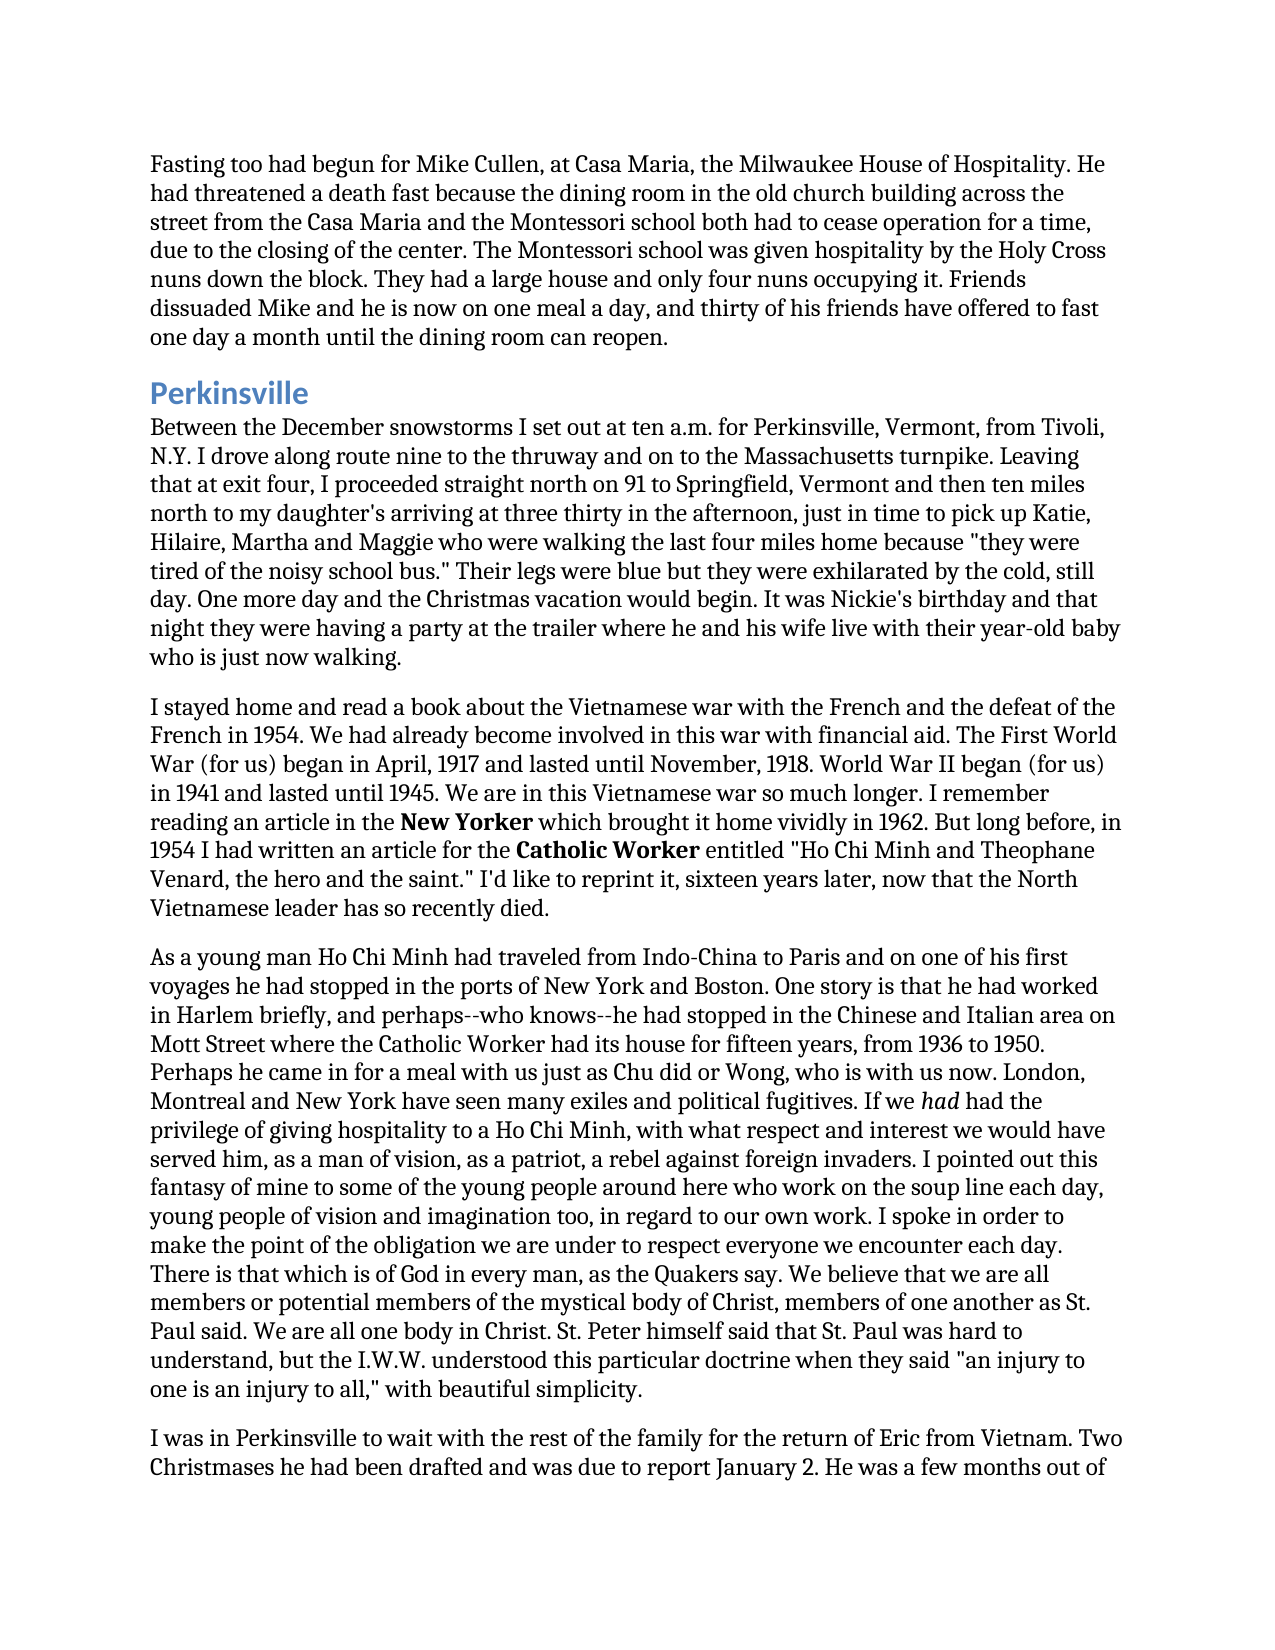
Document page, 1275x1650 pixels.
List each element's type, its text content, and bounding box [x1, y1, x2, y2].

text Fasting too had begun for Mike Cullen, at Casa Maria, the Milwaukee House of Hospitality. He had threatened a death fast because the dining room in the old church building across the street from the Casa Maria and the Montessori school both had to cease operation for a time, due to the closing of the center. The Montessori school was given hospitality by the Holy Cross nuns down the block. They had a large house and only four nuns occupying it. Friends dissuaded Mike and he is now on one meal a day, and thirty of his friends have offered to fast one day a month until the dining room can reopen. [150, 150, 1125, 351]
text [150, 1424, 1125, 1482]
text Between the December snowstorms I set out at ten a.m. for Perkinsville, Vermont, from Tivoli, N.Y. I drove along route nine to the thruway and on to the Massachusetts turnpike. Leaving that at exit four, I proceeded straight north on 91 to Springfield, Vermont and then ten miles north to my daughter's arriving at three thirty in the afternoon, just in time to pick up Katie, Hilaire, Martha and Maggie who were walking the last four miles home because "they were tired of the noisy school bus." Their legs were blue but they were exhilarated by the cold, still day. One more day and the Christmas vacation would begin. It was Nickie's birthday and that night they were having a party at the trailer where he and his wife live with their year-old baby who is just now walking. [150, 413, 1125, 672]
text I stayed home and read a book about the Vietnamese war with the French and the defeat of the French in 1954. We had already become involved in this war with financial aid. The First World War (for us) began in April, 1917 and lasted until November, 1918. World War II began (for us) in 1941 and lasted until 1945. We are in this Vietnamese war so much longer. I remember reading an article in the New Yorker which brought it home vividly in 1962. But long before, in 1954 I had written an article for the Catholic Worker entitled "Ho Chi Minh and Theophane Venard, the hero and the saint." I'd like to reprint it, sixteen years later, now that the North Vietnamese leader has so recently died. [150, 692, 1125, 922]
text As a young man Ho Chi Minh had traveled from Indo-China to Paris and on one of his first voyages he had stopped in the ports of New York and Boston. One story is that he had worked in Harlem briefly, and perhaps--who knows--he had stopped in the Chinese and Italian area on Mott Street where the Catholic Worker had its house for fifteen years, from 1936 to 1950. Perhaps he came in for a meal with us just as Chu did or Wong, who is with us now. London, Montreal and New York have seen many exiles and political fugitives. If we had had the privilege of giving hospitality to a Ho Chi Minh, with what respect and interest we would have served him, as a man of vision, as a patriot, a rebel against foreign invaders. I pointed out this fantasy of mine to some of the young people around here who work on the soup line each day, young people of vision and imagination too, in regard to our own work. I spoke in order to make the point of the obligation we are under to respect everyone we encounter each day. There is that which is of God in every man, as the Quakers say. We believe that we are all members or potential members of the mystical body of Christ, members of one another as St. Paul said. We are all one body in Christ. St. Peter himself said that St. Paul was hard to understand, but the I.W.W. understood this particular doctrine when they said "an injury to one is an injury to all," with beautiful simplicity. [150, 943, 1125, 1403]
subtitle Perkinsville [150, 372, 1125, 413]
